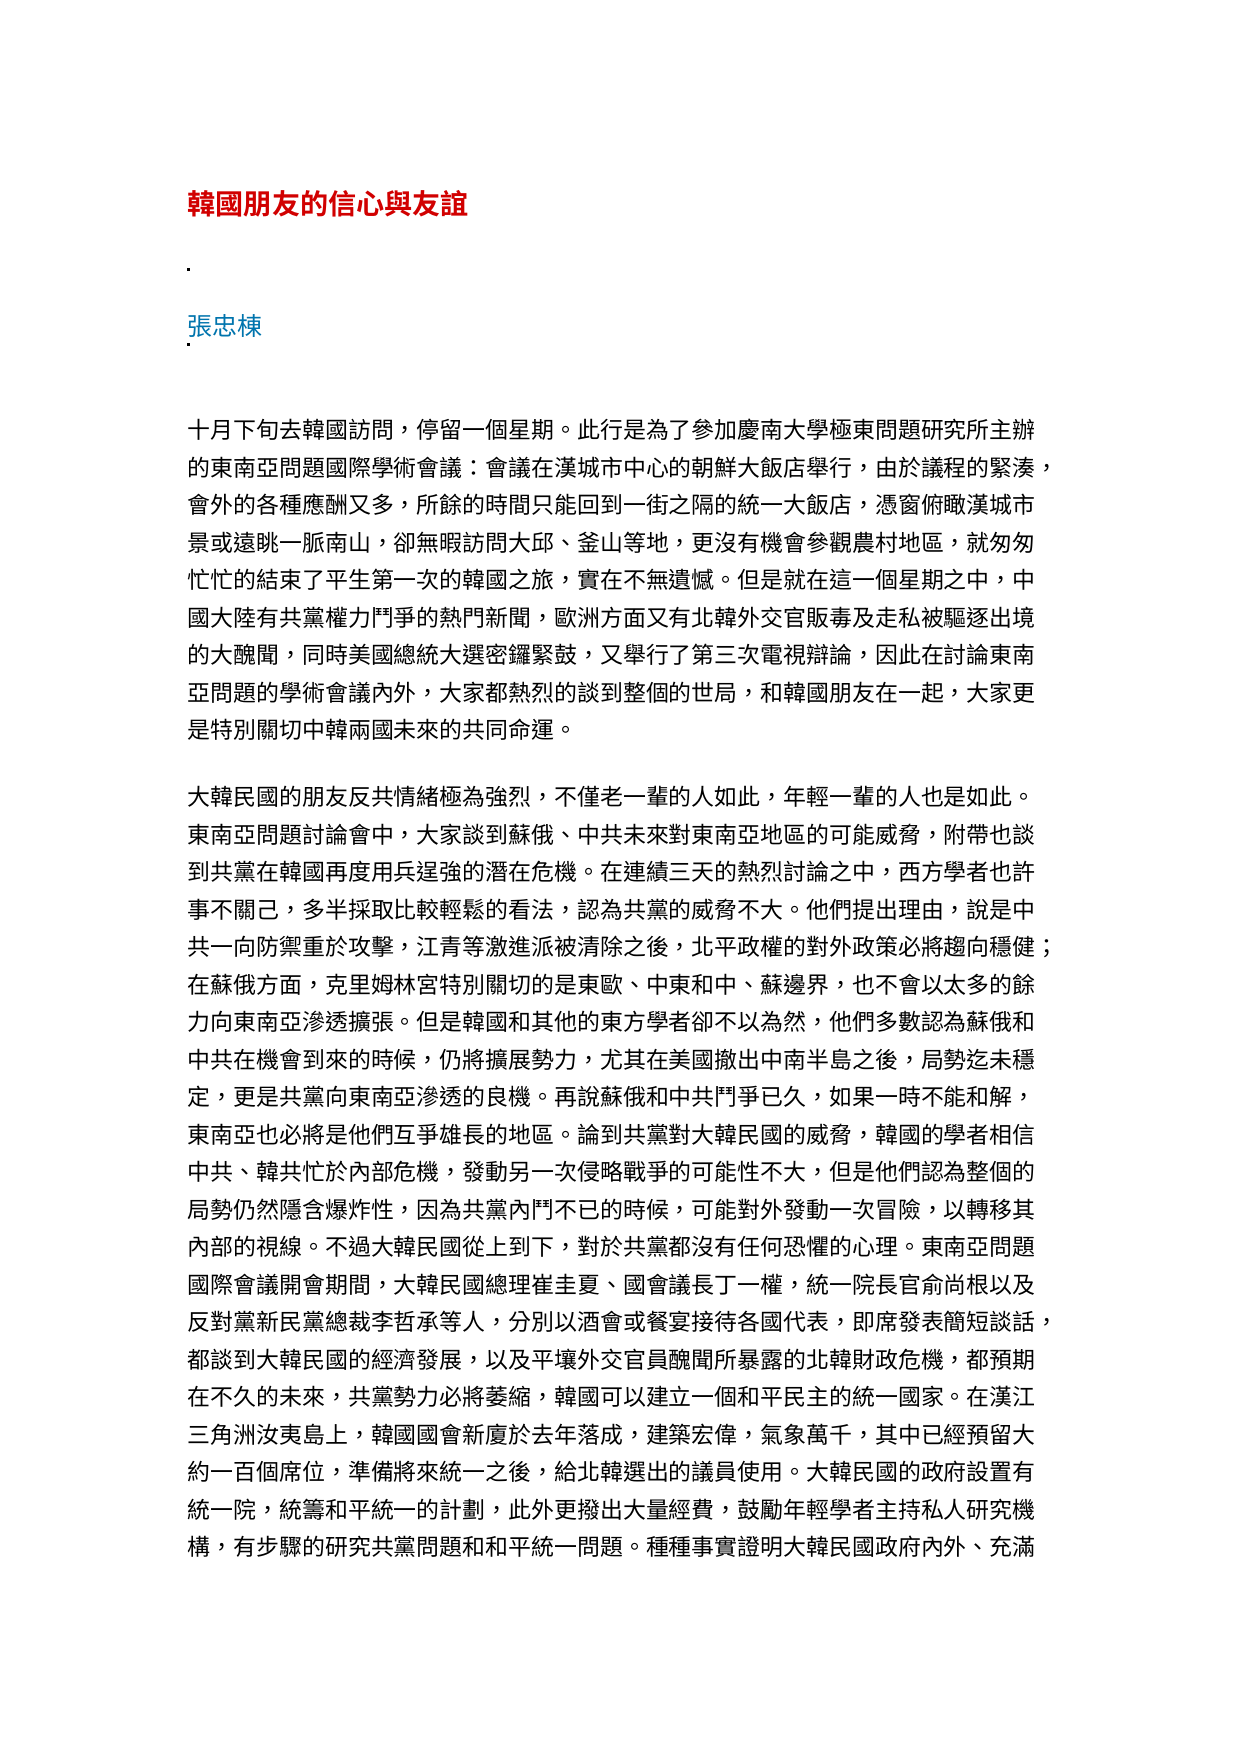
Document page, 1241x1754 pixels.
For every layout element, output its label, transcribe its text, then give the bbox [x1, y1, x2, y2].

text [187, 777, 1053, 1564]
text 十月下旬去韓國訪問，停留一個星期。此行是為了參加慶南大學極東問題研究所主辦的東南亞問題國際學術會議：會議在漢城市中心的朝鮮大飯店舉行，由於議程的緊湊，會外的各種應酬又多，所餘的時間只能回到一街之隔的統一大飯店，憑窗俯瞰漢城市景或遠眺一脈南山，卻無暇訪問大邱、釜山等地，更沒有機會參觀農村地區，就匆匆忙忙的結束了平生第一次的韓國之旅，實在不無遺憾。但是就在這一個星期之中，中國大陸有共黨權力鬥爭的熱門新聞，歐洲方面又有北韓外交官販毒及走私被驅逐出境的大醜聞，同時美國總統大選密鑼緊鼓，又舉行了第三次電視辯論，因此在討論東南亞問題的學術會議內外，大家都熱烈的談到整個的世局，和韓國朋友在一起，大家更是特別關切中韓兩國未來的共同命運。 [187, 410, 1053, 748]
text 張忠棟 [187, 269, 1053, 381]
text 韓國朋友的信心與友誼 [187, 164, 1053, 239]
